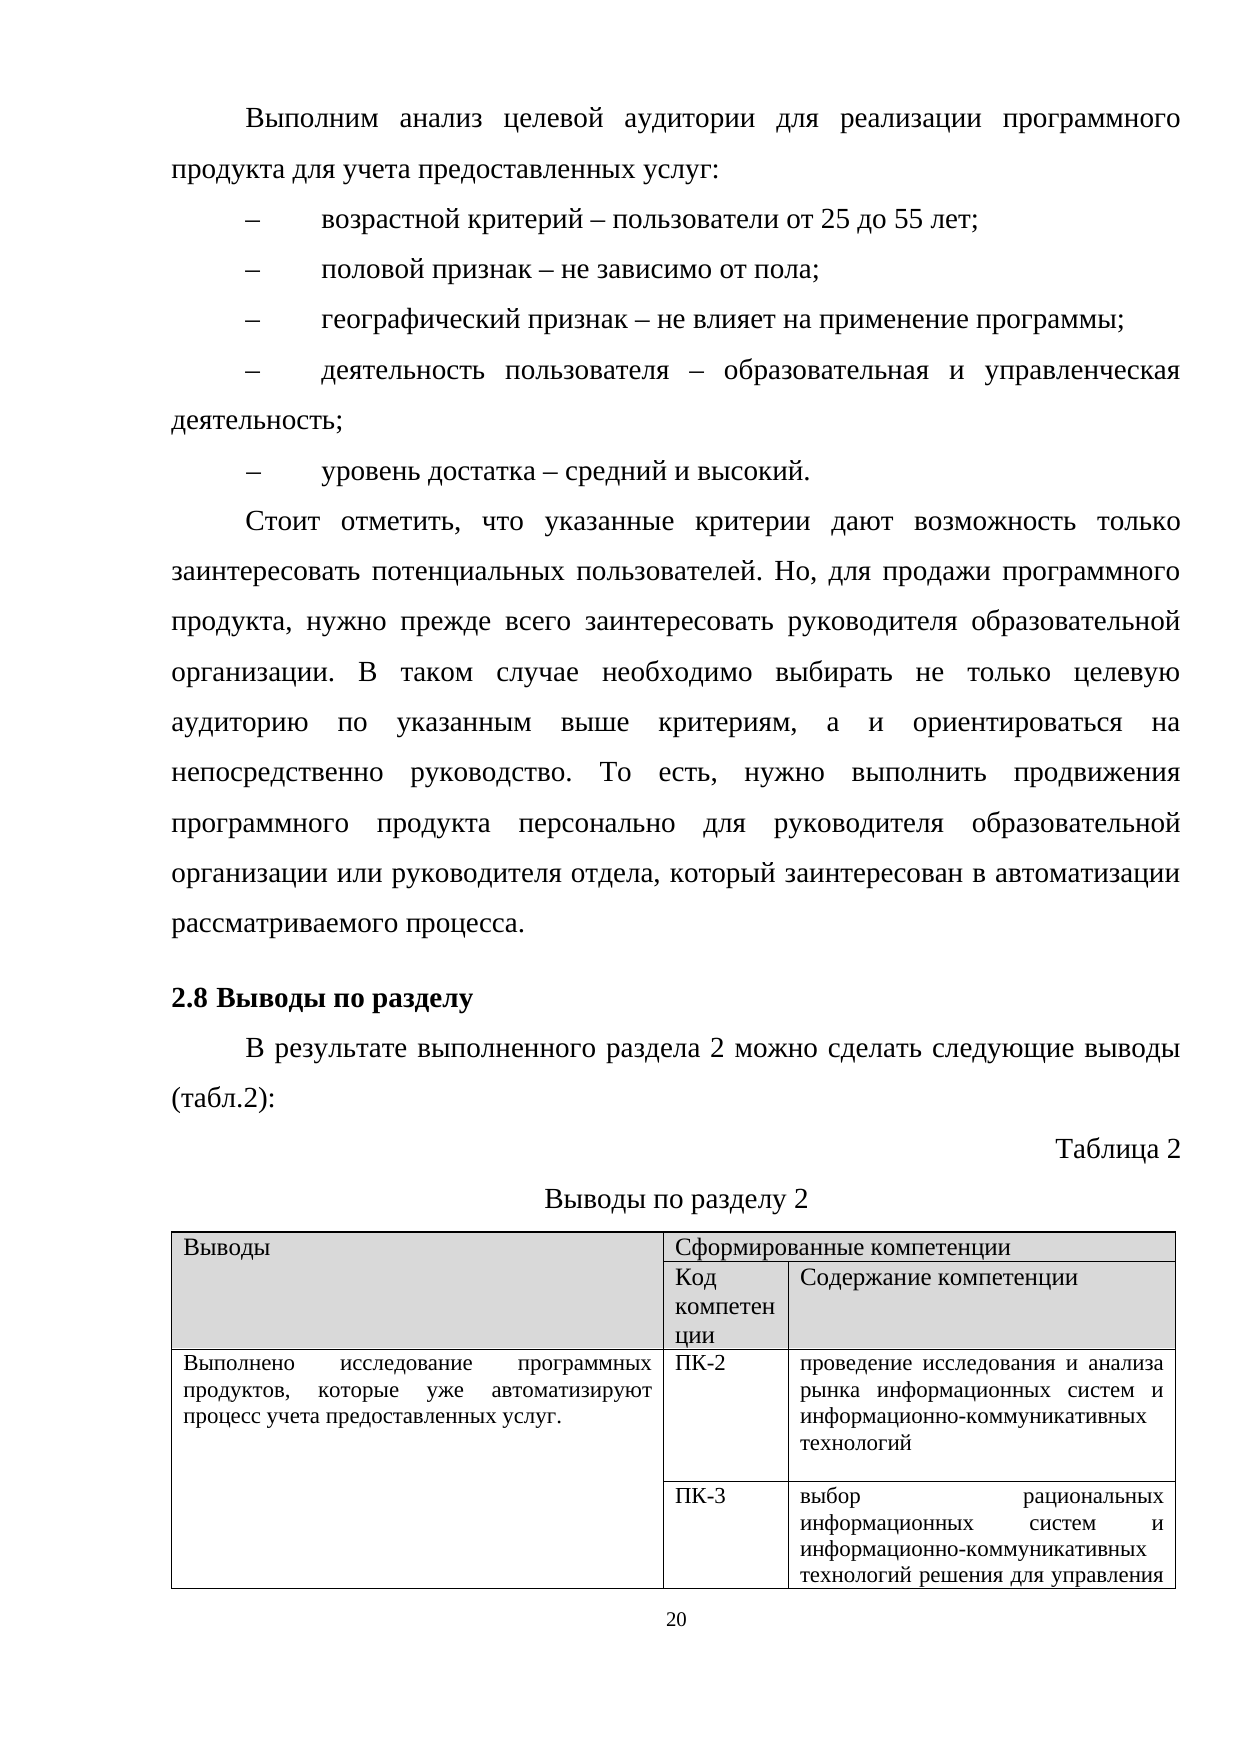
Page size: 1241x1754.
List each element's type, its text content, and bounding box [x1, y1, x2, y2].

text – уровень достатка – средний и высокий. [171, 453, 1181, 486]
table_cell Код компетенции [664, 1262, 788, 1348]
text – половой признак – не зависимо от пола; [171, 251, 1181, 285]
table_cell ПК-2 [664, 1350, 788, 1481]
table_cell ПК-3 [664, 1482, 788, 1588]
text Выполним анализ целевой аудитории для реализации программного продукта для учета предоставленных услуг: [171, 100, 1181, 184]
table_cell Выполнено исследование программных продуктов, которые уже автоматизируют процесс учета предоставленных услуг. [172, 1350, 663, 1588]
text – возрастной критерий – пользователи от 25 до 55 лет; [171, 201, 1181, 234]
text Таблица 2 [171, 1131, 1181, 1164]
list Выводы по разделу [171, 980, 1181, 1013]
text В результате выполненного раздела 2 можно сделать следующие выводы (табл.2): [171, 1030, 1181, 1114]
table_cell проведение исследования и анализа рынка информационных систем и информационно-коммуникативных технологий [789, 1350, 1175, 1481]
text – географический признак – не влияет на применение программы; [171, 302, 1181, 335]
table_header Выводы [172, 1233, 663, 1348]
text – деятельность пользователя – образовательная и управленческая деятельность; [171, 352, 1181, 436]
table_header Сформированные компетенции [664, 1233, 1175, 1261]
text Стоит отметить, что указанные критерии дают возможность только заинтересовать потенциальных пользователей. Но, для продажи программного продукта, нужно прежде всего заинтересовать руководителя образовательной организации. В таком случае необходимо выбирать не только целевую аудиторию по указанным выше критериям, а и ориентироваться на непосредственно руководство. То есть, нужно выполнить продвижения программного продукта персонально для руководителя образовательной организации или руководителя отдела, который заинтересован в автоматизации рассматриваемого процесса. [171, 503, 1181, 939]
text Выводы по разделу 2 [171, 1181, 1181, 1214]
table_cell Содержание компетенции [789, 1262, 1175, 1348]
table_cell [789, 1482, 1175, 1588]
